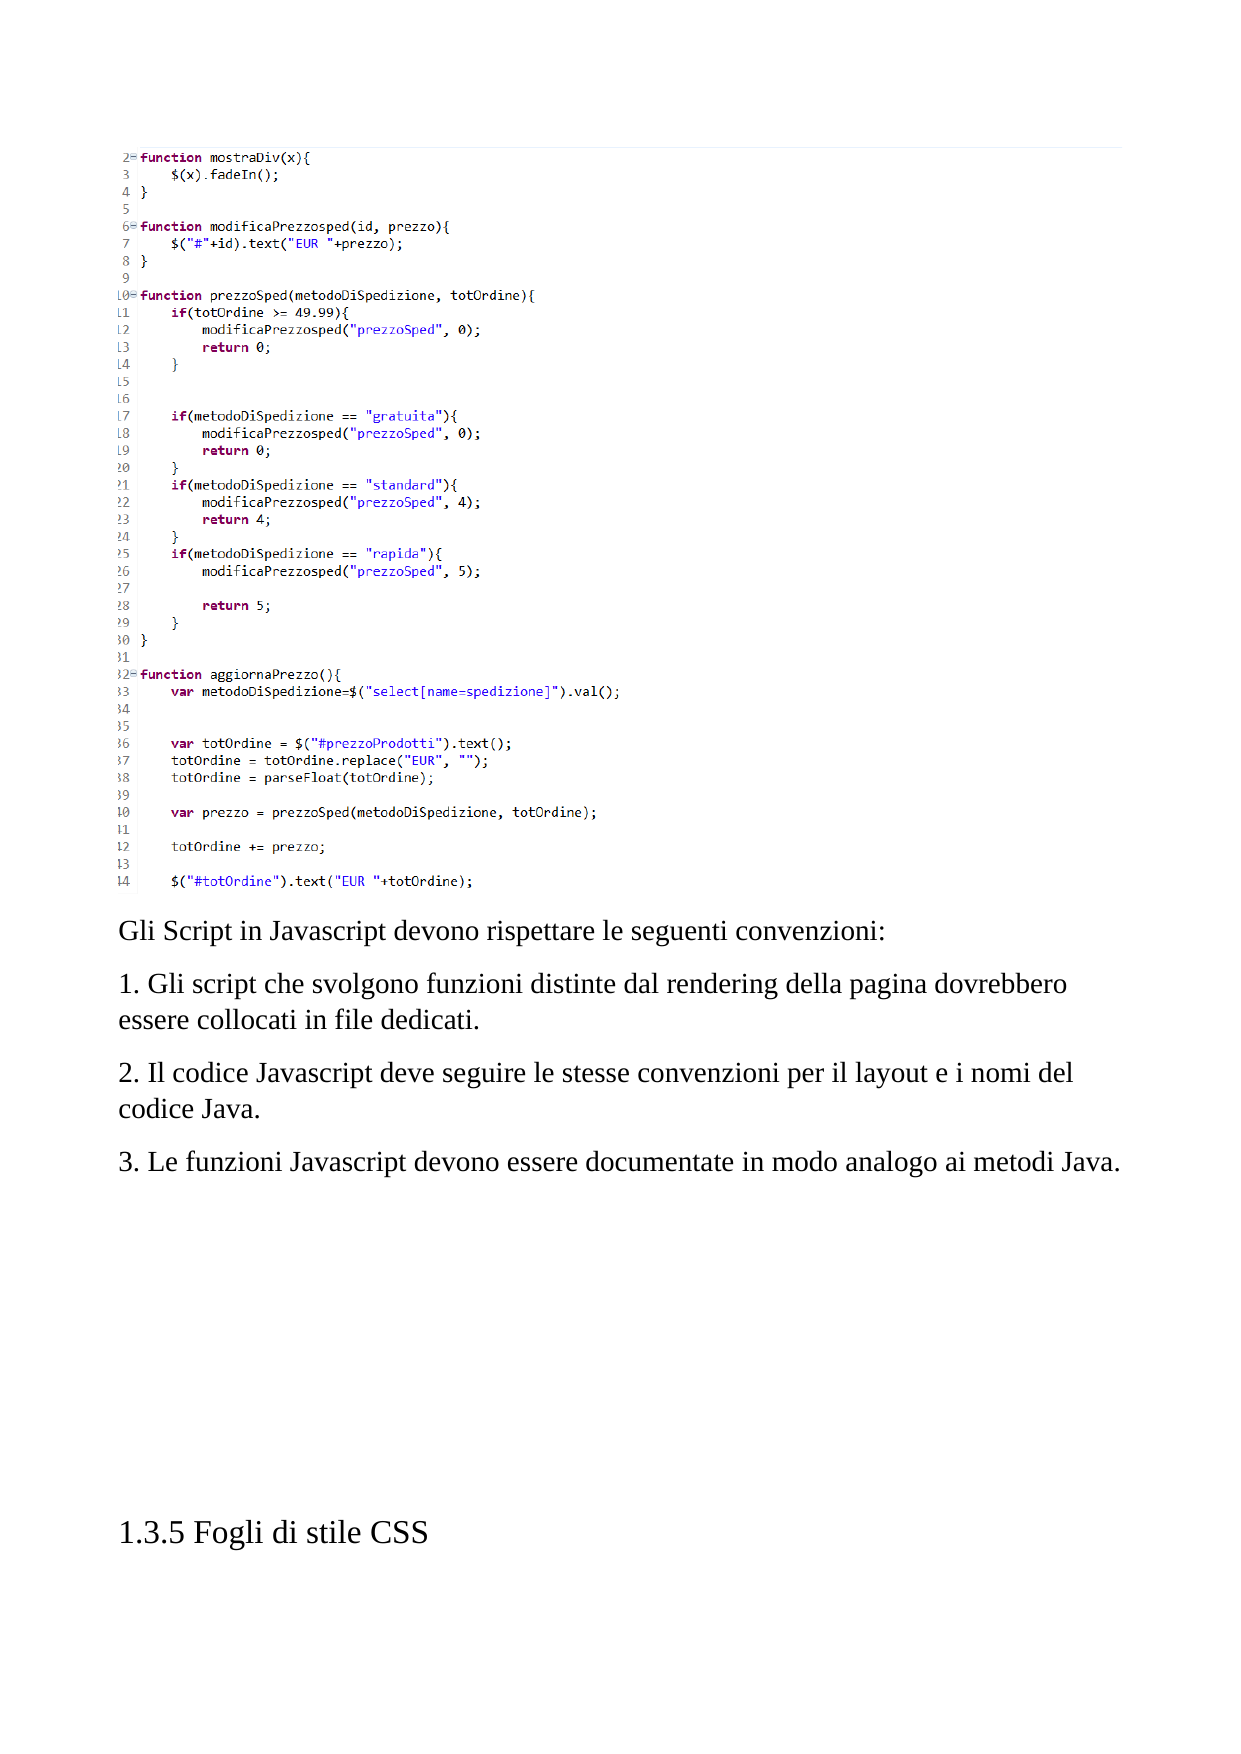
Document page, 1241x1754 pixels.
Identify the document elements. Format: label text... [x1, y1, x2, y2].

text Gli Script in Javascript devono rispettare le seguenti convenzioni: [118, 913, 1122, 946]
picture [118, 147, 1123, 894]
text 3. Le funzioni Javascript devono essere documentate in modo analogo ai metodi Java. [118, 1144, 1122, 1177]
text 1.3.5 Fogli di stile CSS [118, 1512, 1122, 1551]
text 1. Gli script che svolgono funzioni distinte dal rendering della pagina dovrebbero essere collocati in file dedicati. [118, 966, 1122, 1035]
text 2. Il codice Javascript deve seguire le stesse convenzioni per il layout e i nomi del codice Java. [118, 1055, 1122, 1124]
